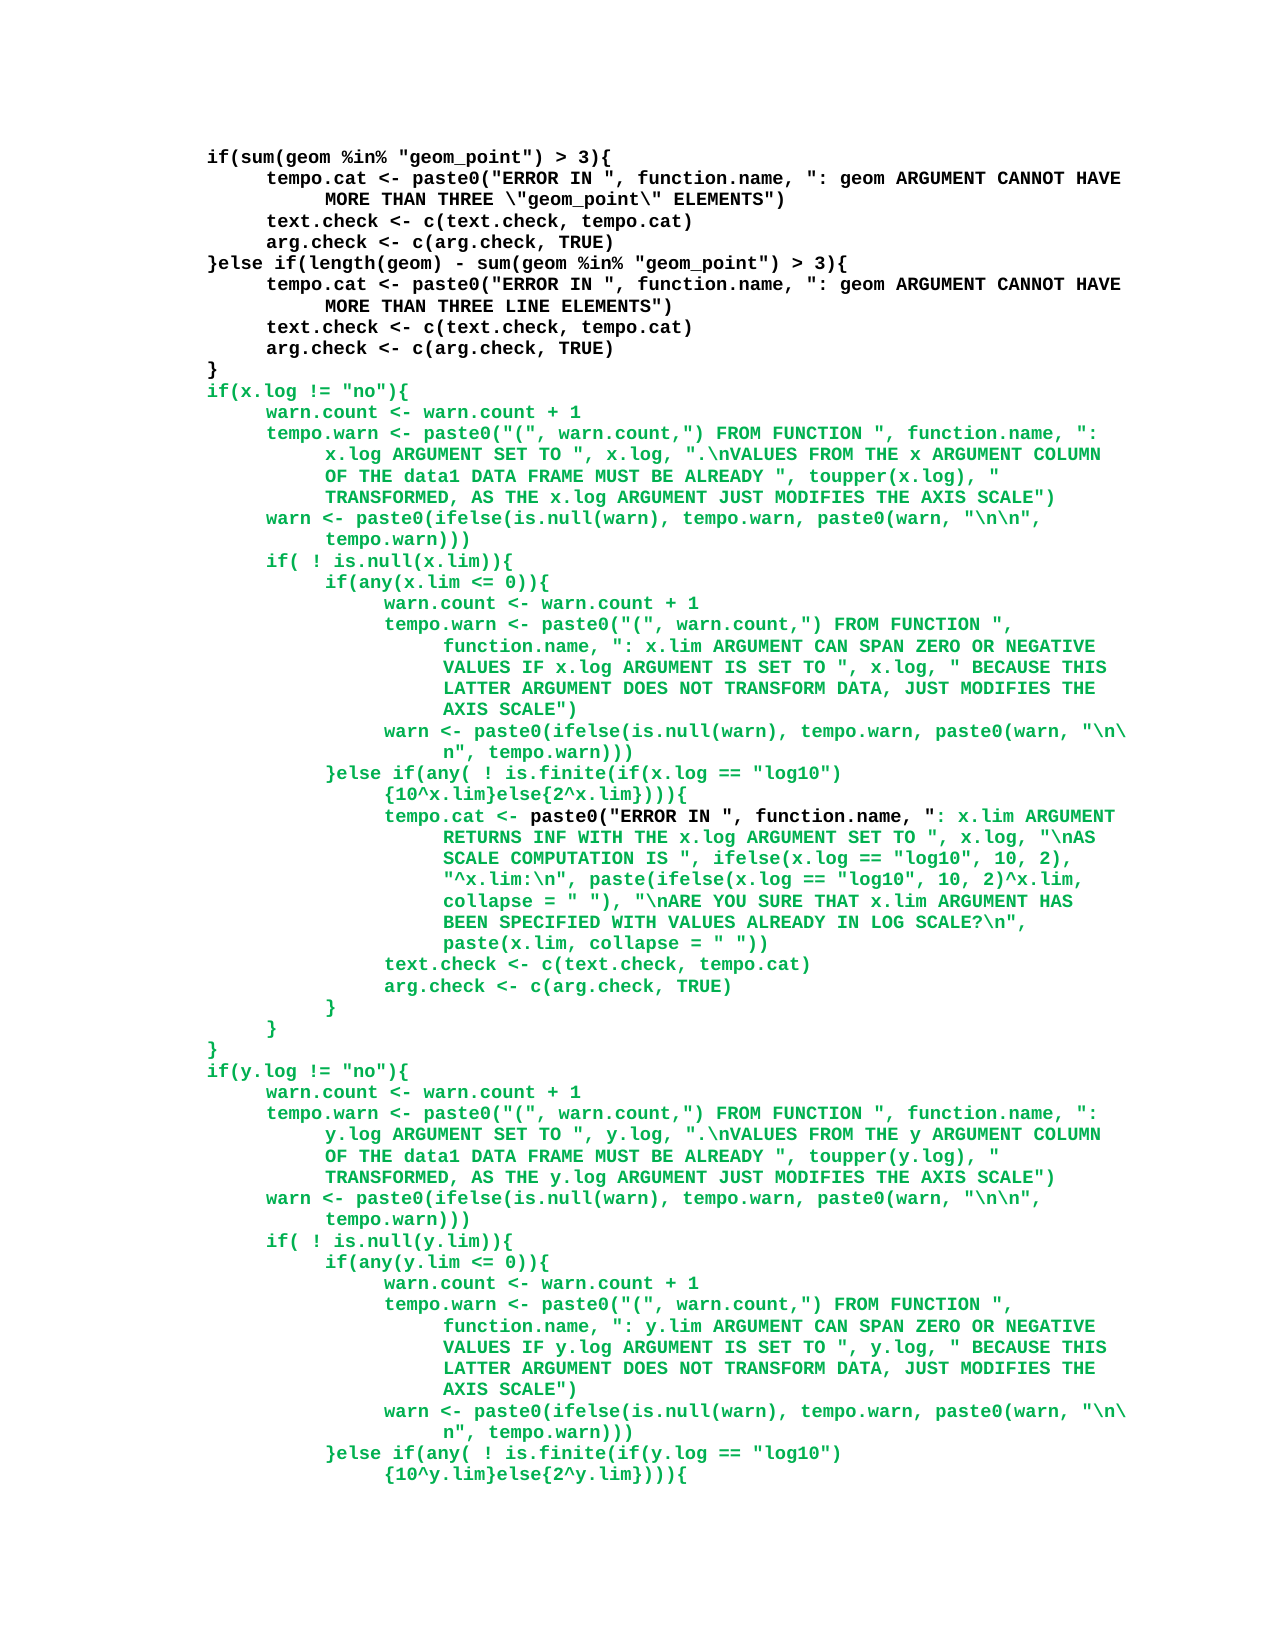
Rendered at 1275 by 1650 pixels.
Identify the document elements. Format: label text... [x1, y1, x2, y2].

text tempo.cat <- paste0("ERROR IN ", function.name, ": geom ARGUMENT CANNOT HAVE MORE THAN THREE LINE ELEMENTS") [266, 275, 1127, 318]
text }else if(length(geom) - sum(geom %in% "geom_point") > 3){ [207, 254, 1127, 275]
text tempo.cat <- paste0("ERROR IN ", function.name, ": x.lim ARGUMENT RETURNS INF WITH THE x.log ARGUMENT SET TO ", x.log, "\nAS SCALE COMPUTATION IS ", ifelse(x.log == "log10", 10, 2), "^x.lim:\n", paste(ifelse(x.log == "log10", 10, 2)^x.lim, collapse = " "), "\nARE YOU SURE THAT x.lim ARGUMENT HAS BEEN SPECIFIED WITH VALUES ALREADY IN LOG SCALE?\n", paste(x.lim, collapse = " ")) [384, 806, 1127, 955]
text if(any(x.lim <= 0)){ [325, 573, 1127, 594]
text tempo.warn <- paste0("(", warn.count,") FROM FUNCTION ", function.name, ": y.log ARGUMENT SET TO ", y.log, ".\nVALUES FROM THE y ARGUMENT COLUMN OF THE data1 DATA FRAME MUST BE ALREADY ", toupper(y.log), " TRANSFORMED, AS THE y.log ARGUMENT JUST MODIFIES THE AXIS SCALE") [266, 1104, 1127, 1189]
text warn.count <- warn.count + 1 [384, 1274, 1127, 1295]
text } [207, 360, 1127, 381]
text warn <- paste0(ifelse(is.null(warn), tempo.warn, paste0(warn, "\n\n", tempo.warn))) [384, 1401, 1127, 1444]
text text.check <- c(text.check, tempo.cat) [384, 955, 1127, 976]
text }else if(any( ! is.finite(if(y.log == "log10"){10^y.lim}else{2^y.lim}))){ [325, 1444, 1127, 1486]
text warn <- paste0(ifelse(is.null(warn), tempo.warn, paste0(warn, "\n\n", tempo.warn))) [384, 721, 1127, 764]
text warn.count <- warn.count + 1 [384, 594, 1127, 615]
text warn.count <- warn.count + 1 [266, 1083, 1127, 1104]
text } [207, 1040, 1127, 1061]
text arg.check <- c(arg.check, TRUE) [266, 233, 1127, 254]
text tempo.cat <- paste0("ERROR IN ", function.name, ": geom ARGUMENT CANNOT HAVE MORE THAN THREE \"geom_point\" ELEMENTS") [266, 169, 1127, 211]
text } [325, 998, 1127, 1019]
text if(sum(geom %in% "geom_point") > 3){ [207, 148, 1127, 169]
text tempo.warn <- paste0("(", warn.count,") FROM FUNCTION ", function.name, ": x.log ARGUMENT SET TO ", x.log, ".\nVALUES FROM THE x ARGUMENT COLUMN OF THE data1 DATA FRAME MUST BE ALREADY ", toupper(x.log), " TRANSFORMED, AS THE x.log ARGUMENT JUST MODIFIES THE AXIS SCALE") [266, 424, 1127, 509]
text if( ! is.null(x.lim)){ [266, 551, 1127, 573]
text if(x.log != "no"){ [207, 381, 1127, 403]
text }else if(any( ! is.finite(if(x.log == "log10"){10^x.lim}else{2^x.lim}))){ [325, 764, 1127, 806]
text arg.check <- c(arg.check, TRUE) [266, 339, 1127, 360]
text arg.check <- c(arg.check, TRUE) [384, 976, 1127, 998]
text if( ! is.null(y.lim)){ [266, 1231, 1127, 1253]
text if(y.log != "no"){ [207, 1061, 1127, 1083]
text tempo.warn <- paste0("(", warn.count,") FROM FUNCTION ", function.name, ": y.lim ARGUMENT CAN SPAN ZERO OR NEGATIVE VALUES IF y.log ARGUMENT IS SET TO ", y.log, " BECAUSE THIS LATTER ARGUMENT DOES NOT TRANSFORM DATA, JUST MODIFIES THE AXIS SCALE") [384, 1295, 1127, 1401]
text warn <- paste0(ifelse(is.null(warn), tempo.warn, paste0(warn, "\n\n", tempo.warn))) [266, 509, 1127, 551]
text if(any(y.lim <= 0)){ [325, 1253, 1127, 1274]
text text.check <- c(text.check, tempo.cat) [266, 318, 1127, 339]
text } [266, 1019, 1127, 1040]
text tempo.warn <- paste0("(", warn.count,") FROM FUNCTION ", function.name, ": x.lim ARGUMENT CAN SPAN ZERO OR NEGATIVE VALUES IF x.log ARGUMENT IS SET TO ", x.log, " BECAUSE THIS LATTER ARGUMENT DOES NOT TRANSFORM DATA, JUST MODIFIES THE AXIS SCALE") [384, 615, 1127, 721]
text text.check <- c(text.check, tempo.cat) [266, 211, 1127, 233]
text warn.count <- warn.count + 1 [266, 403, 1127, 424]
text warn <- paste0(ifelse(is.null(warn), tempo.warn, paste0(warn, "\n\n", tempo.warn))) [266, 1189, 1127, 1231]
